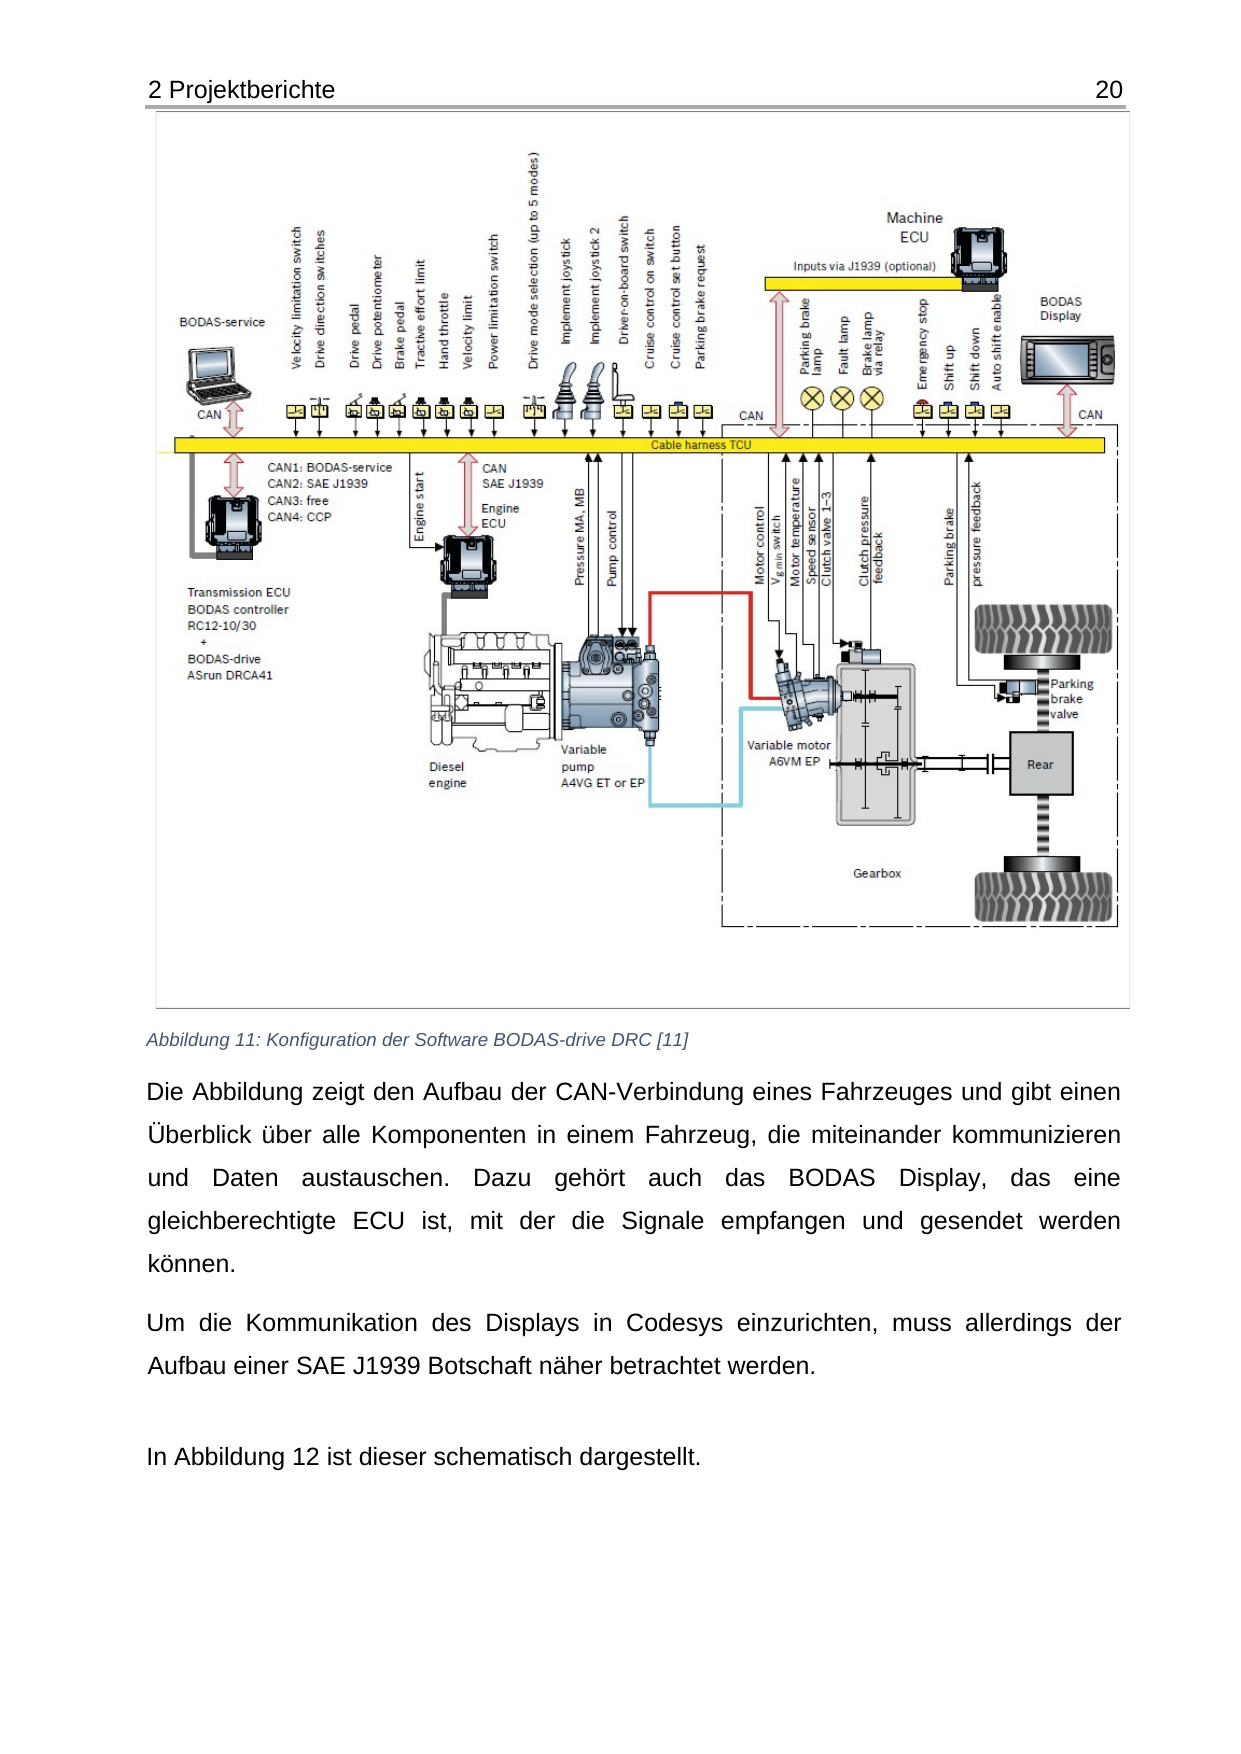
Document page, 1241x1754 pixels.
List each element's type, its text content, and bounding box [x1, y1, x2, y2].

text Die Abbildung zeigt den Aufbau der CAN-Verbindung eines Fahrzeuges und gibt einen Überblick über alle Komponenten in einem Fahrzeug, die miteinander kommunizieren und Daten austauschen. Dazu gehört auch das BODAS Display, das eine gleichberechtigte ECU ist, mit der die Signale empfangen und gesendet werden können. [146, 1076, 1123, 1278]
picture [155, 111, 1130, 1009]
text Abbildung 11: Konfiguration der Software BODAS-drive DRC [11] [146, 1028, 1130, 1050]
text Um die Kommunikation des Displays in Codesys einzurichten, muss allerdings der Aufbau einer SAE J1939 Botschaft näher betrachtet werden. [146, 1308, 1123, 1380]
text In Abbildung 12 ist dieser schematisch dargestellt. [146, 1441, 1123, 1470]
